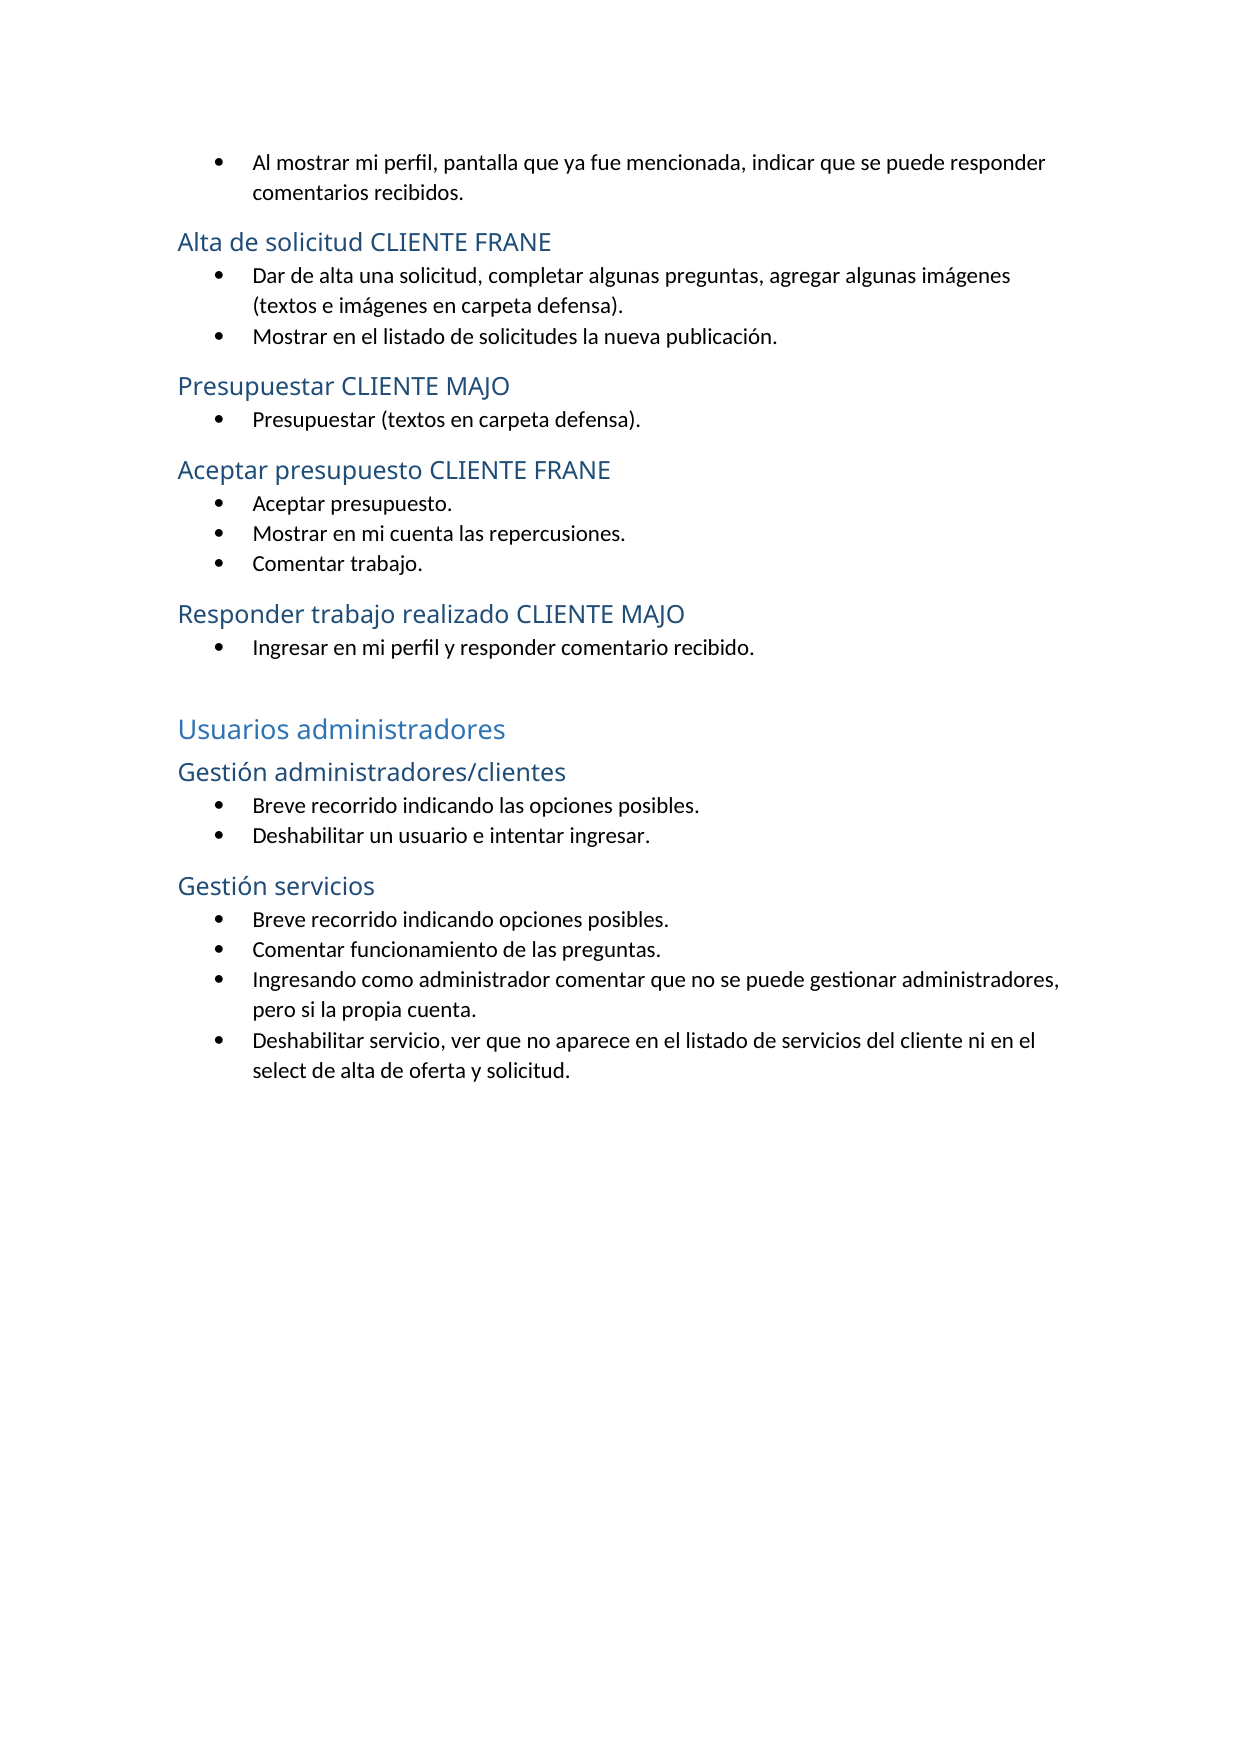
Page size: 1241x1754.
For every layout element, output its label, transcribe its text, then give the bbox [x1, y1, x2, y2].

list Ingresar en mi perfil y responder comentario recibido. [215, 633, 1063, 661]
subtitle Usuarios administradores [177, 710, 1063, 747]
subtitle Aceptar presupuesto CLIENTE FRANE [177, 452, 1063, 486]
list Mostrar en mi cuenta las repercusiones. [215, 519, 1063, 547]
list Mostrar en el listado de solicitudes la nueva publicación. [215, 322, 1063, 350]
subtitle Alta de solicitud CLIENTE FRANE [177, 225, 1063, 259]
list Comentar trabajo. [215, 549, 1063, 578]
list Aceptar presupuesto. [215, 489, 1063, 517]
list Ingresando como administrador comentar que no se puede gestionar administradores, pero si la propia cuenta. [215, 965, 1063, 1023]
subtitle Responder trabajo realizado CLIENTE MAJO [177, 596, 1063, 631]
list Deshabilitar un usuario e intentar ingresar. [215, 821, 1063, 849]
list Deshabilitar servicio, ver que no aparece en el listado de servicios del cliente ni en el select de alta de oferta y solicitud. [215, 1026, 1063, 1084]
list Breve recorrido indicando las opciones posibles. [215, 791, 1063, 819]
list Al mostrar mi perfil, pantalla que ya fue mencionada, indicar que se puede responder comentarios recibidos. [215, 148, 1063, 206]
subtitle Presupuestar CLIENTE MAJO [177, 369, 1063, 403]
list Presupuestar (textos en carpeta defensa). [215, 406, 1063, 433]
list Breve recorrido indicando opciones posibles. [215, 905, 1063, 933]
list Comentar funcionamiento de las preguntas. [215, 935, 1063, 963]
list Dar de alta una solicitud, completar algunas preguntas, agregar algunas imágenes (textos e imágenes en carpeta defensa). [215, 261, 1063, 320]
subtitle Gestión servicios [177, 868, 1063, 902]
subtitle Gestión administradores/clientes [177, 754, 1063, 788]
